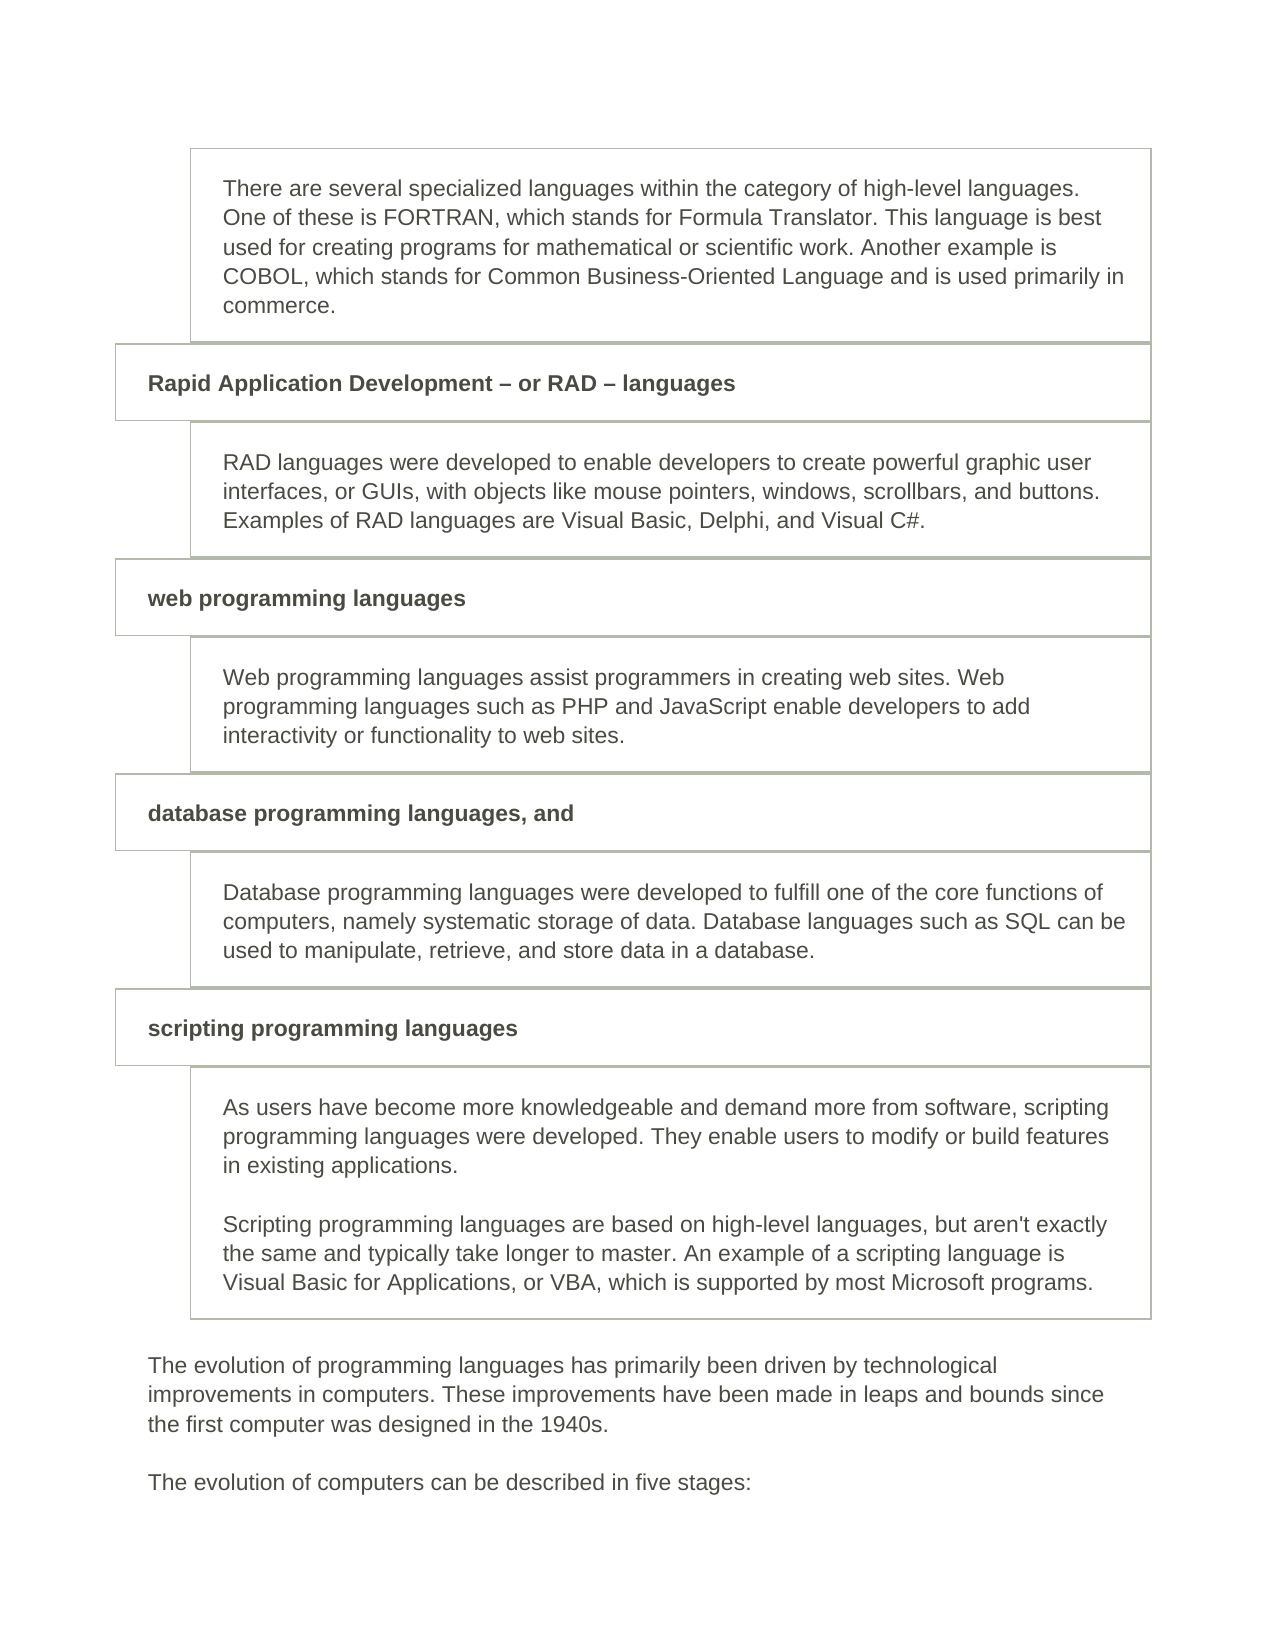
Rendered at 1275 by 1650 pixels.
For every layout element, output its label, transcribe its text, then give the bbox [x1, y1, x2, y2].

text Database programming languages were developed to fulfill one of the core functions of computers, namely systematic storage of data. Database languages such as SQL can be used to manipulate, retrieve, and store data in a database. [191, 853, 1150, 986]
text There are several specialized languages within the category of high-level languages. One of these is FORTRAN, which stands for Formula Translator. This language is best used for creating programs for mathematical or scientific work. Another example is COBOL, which stands for Common Business-Oriented Language and is used primarily in commerce. [191, 149, 1150, 341]
text web programming languages [116, 560, 1150, 635]
text RAD languages were developed to enable developers to create powerful graphic user interfaces, or GUIs, with objects like mouse pointers, windows, scrollbars, and buttons. Examples of RAD languages are Visual Basic, Delphi, and Visual C#. [191, 423, 1150, 556]
text The evolution of programming languages has primarily been driven by technological improvements in computers. These improvements have been made in leaps and bounds since the first computer was designed in the 1940s. [148, 1349, 1127, 1437]
text As users have become more knowledgeable and demand more from software, scripting programming languages were developed. They enable users to modify or build features in existing applications. Scripting programming languages are based on high-level languages, but aren't exactly the same and typically take longer to master. An example of a scripting language is Visual Basic for Applications, or VBA, which is supported by most Microsoft programs. [191, 1068, 1150, 1318]
text Rapid Application Development – or RAD – languages [116, 345, 1150, 420]
text Web programming languages assist programmers in creating web sites. Web programming languages such as PHP and JavaScript enable developers to add interactivity or functionality to web sites. [191, 638, 1150, 771]
text scripting programming languages [116, 990, 1150, 1065]
text database programming languages, and [116, 775, 1150, 850]
text The evolution of computers can be described in five stages: [148, 1466, 1127, 1495]
